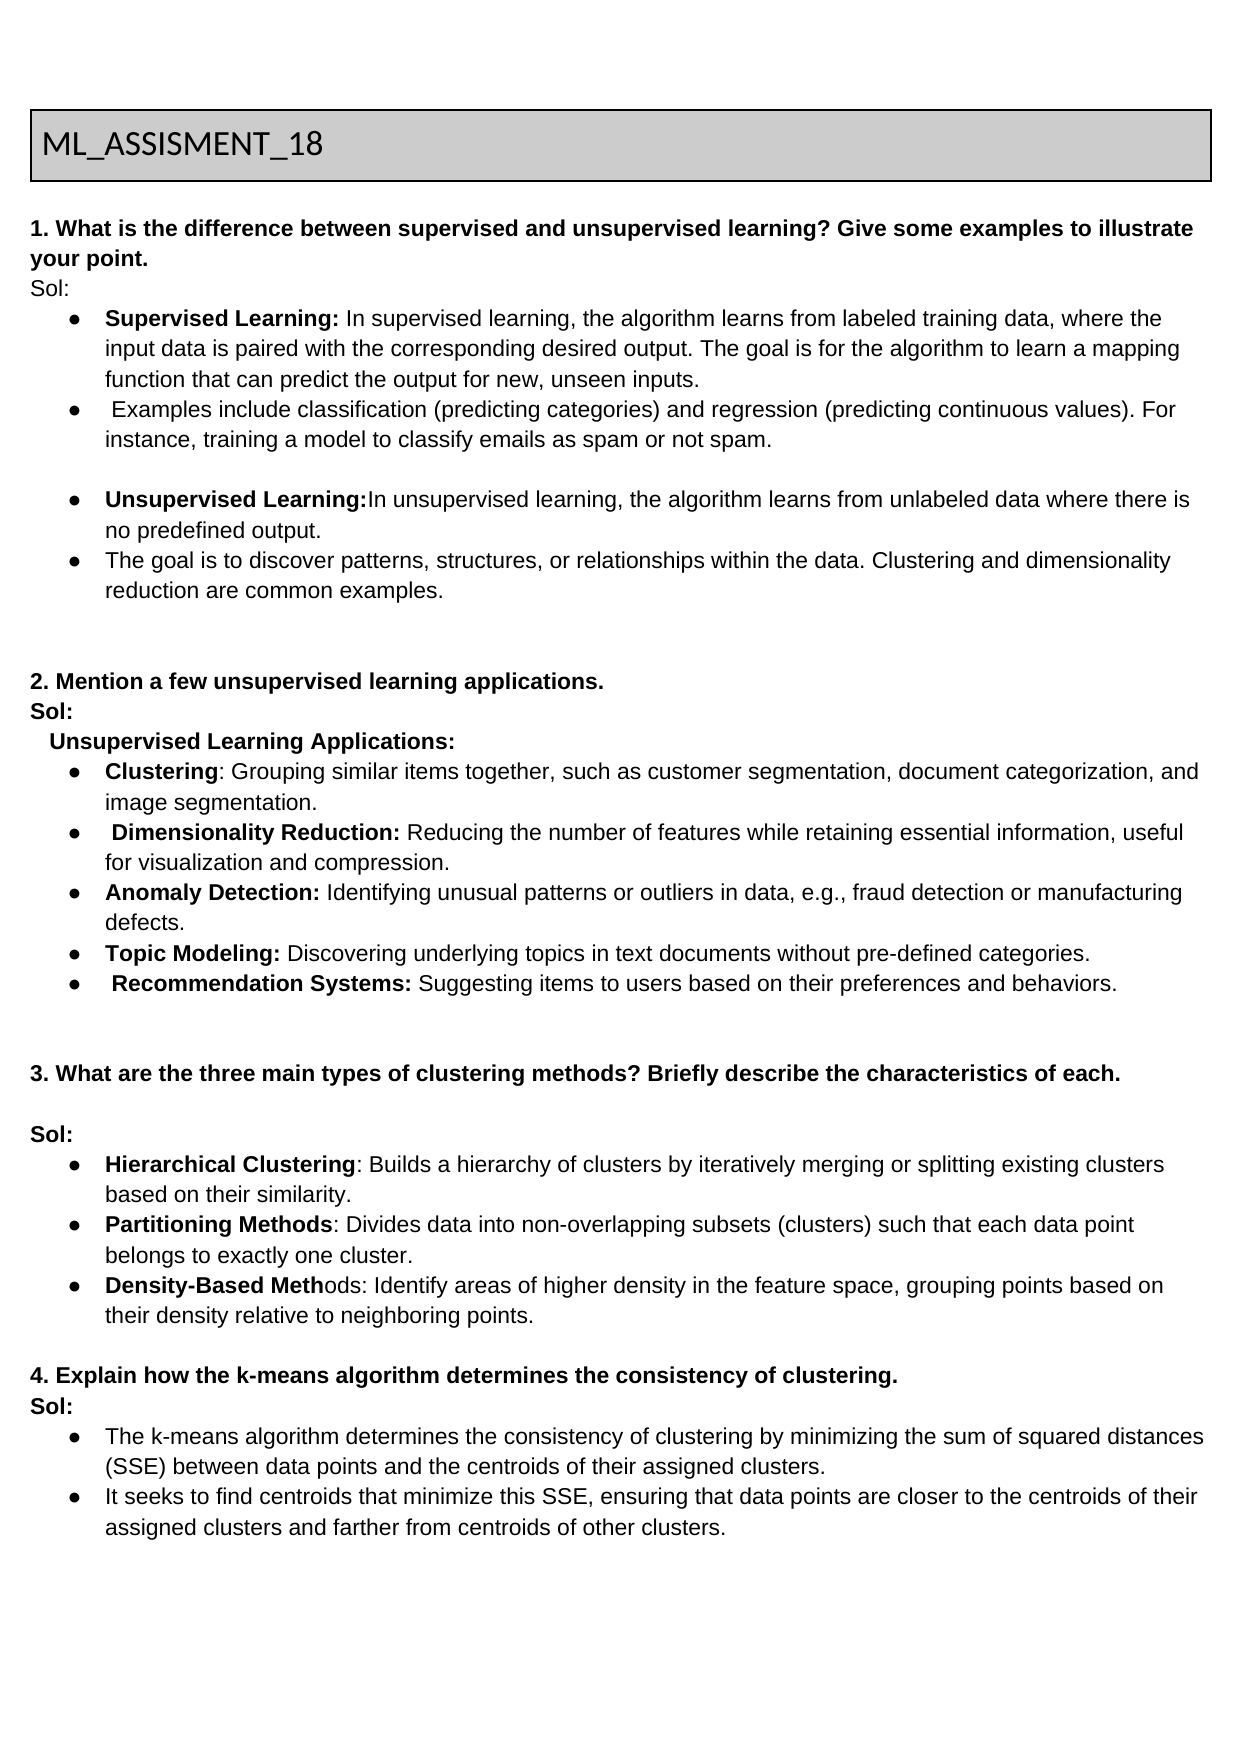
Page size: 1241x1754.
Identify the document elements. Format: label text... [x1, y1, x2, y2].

text 4. Explain how the k-means algorithm determines the consistency of clustering. [30, 1362, 1210, 1389]
text 1. What is the difference between supervised and unsupervised learning? Give some examples to illustrate your point. [30, 214, 1210, 271]
list Clustering: Grouping similar items together, such as customer segmentation, document categorization, and image segmentation. [67, 758, 1210, 815]
text Sol: [30, 698, 1210, 724]
table_header ML_ASSISMENT_18 [32, 111, 1210, 180]
text 3. What are the three main types of clustering methods? Briefly describe the characteristics of each. [30, 1060, 1210, 1087]
text Sol: [30, 1121, 1210, 1147]
list Partitioning Methods: Divides data into non-overlapping subsets (clusters) such that each data point belongs to exactly one cluster. [67, 1211, 1210, 1268]
text 2. Mention a few unsupervised learning applications. [30, 668, 1210, 694]
list Unsupervised Learning:In unsupervised learning, the algorithm learns from unlabeled data where there is no predefined output. [67, 486, 1210, 543]
list Topic Modeling: Discovering underlying topics in text documents without pre-defined categories. [67, 939, 1210, 966]
text Unsupervised Learning Applications: [30, 728, 1210, 754]
list Dimensionality Reduction: Reducing the number of features while retaining essential information, useful for visualization and compression. [67, 819, 1210, 875]
list The goal is to discover patterns, structures, or relationships within the data. Clustering and dimensionality reduction are common examples. [67, 547, 1210, 603]
list Hierarchical Clustering: Builds a hierarchy of clusters by iteratively merging or splitting existing clusters based on their similarity. [67, 1151, 1210, 1207]
list Recommendation Systems: Suggesting items to users based on their preferences and behaviors. [67, 970, 1210, 996]
list The k-means algorithm determines the consistency of clustering by minimizing the sum of squared distances (SSE) between data points and the centroids of their assigned clusters. [67, 1423, 1210, 1479]
list Examples include classification (predicting categories) and regression (predicting continuous values). For instance, training a model to classify emails as spam or not spam. [67, 396, 1210, 452]
list Supervised Learning: In supervised learning, the algorithm learns from labeled training data, where the input data is paired with the corresponding desired output. The goal is for the algorithm to learn a mapping function that can predict the output for new, unseen inputs. [67, 305, 1210, 392]
text Sol: [30, 275, 1210, 301]
list Anomaly Detection: Identifying unusual patterns or outliers in data, e.g., fraud detection or manufacturing defects. [67, 879, 1210, 936]
list Density-Based Methods: Identify areas of higher density in the feature space, grouping points based on their density relative to neighboring points. [67, 1272, 1210, 1328]
text Sol: [30, 1393, 1210, 1419]
list It seeks to find centroids that minimize this SSE, ensuring that data points are closer to the centroids of their assigned clusters and farther from centroids of other clusters. [67, 1483, 1210, 1540]
